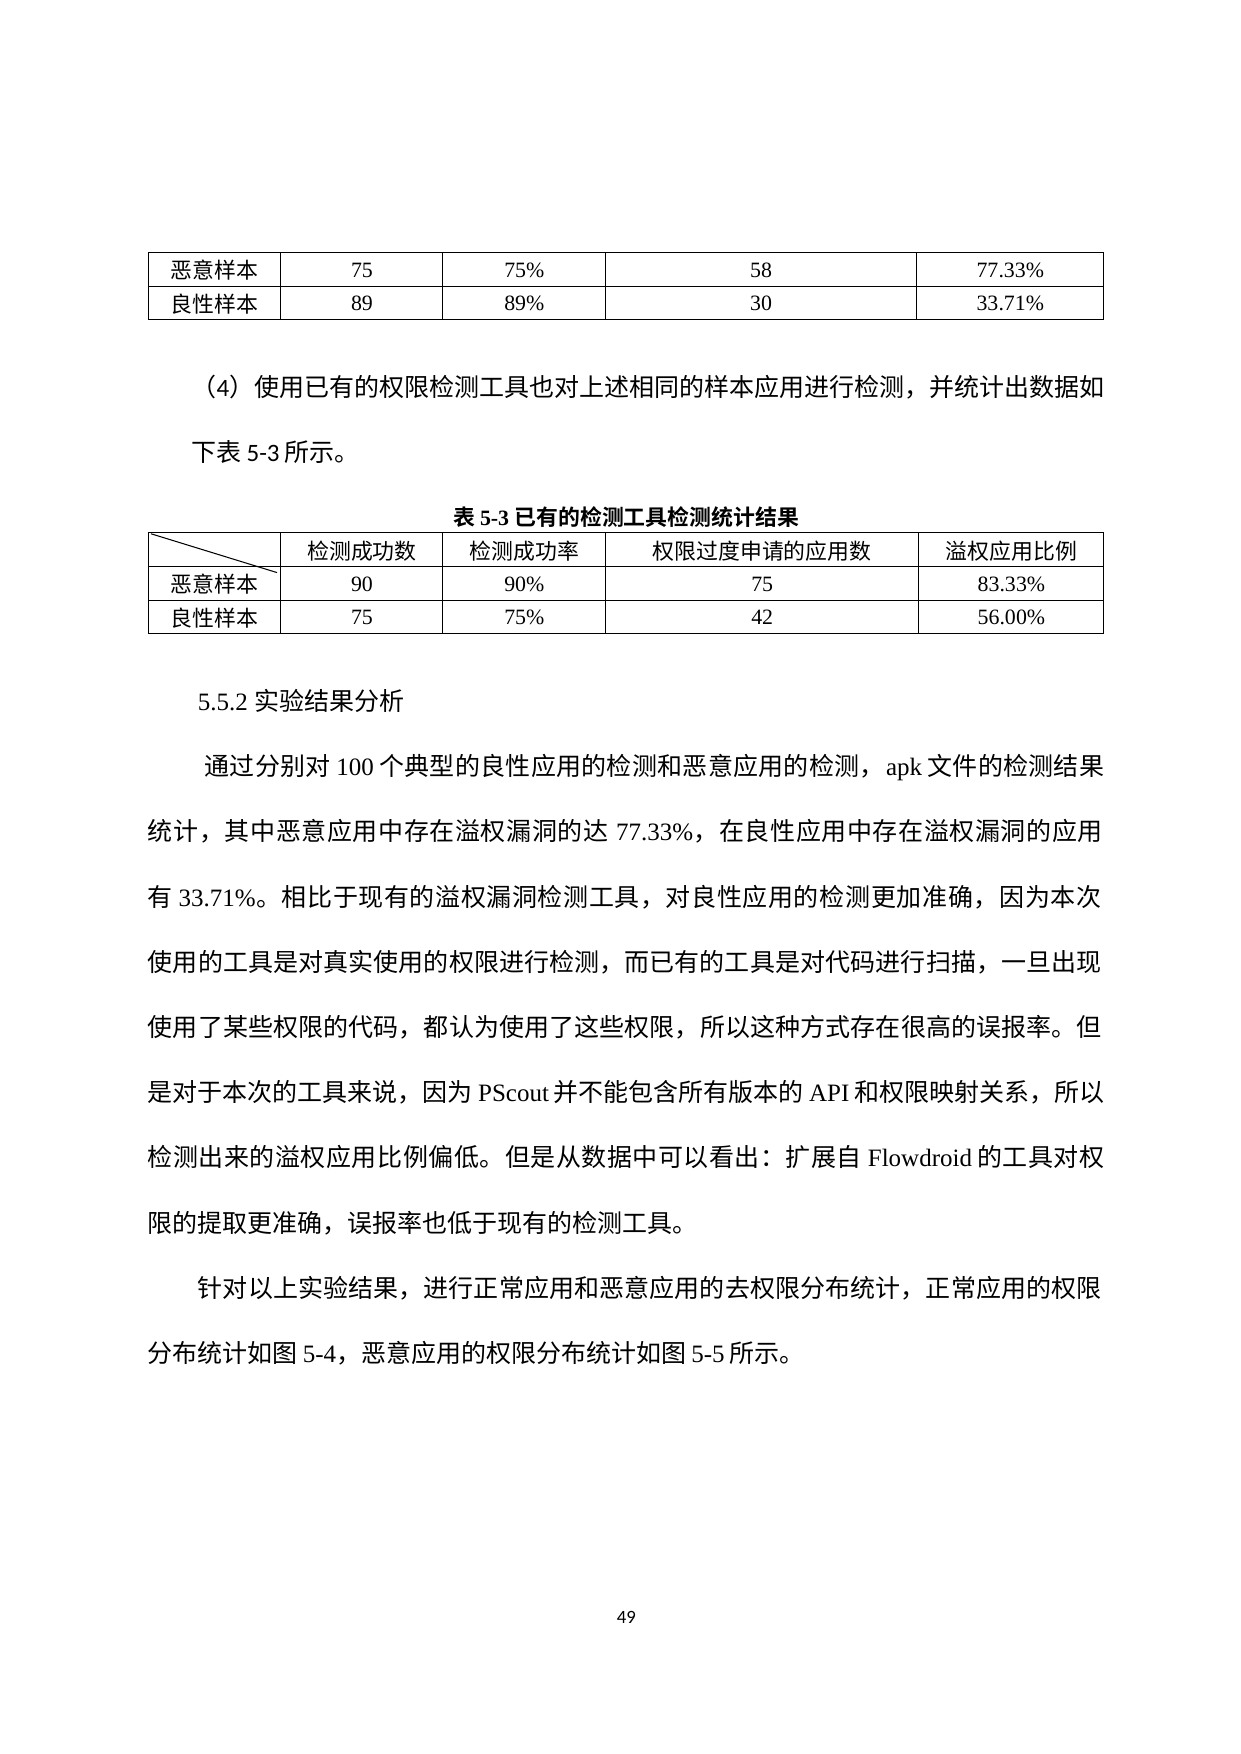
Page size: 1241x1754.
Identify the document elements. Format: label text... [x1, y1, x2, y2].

table_cell 良性样本 [149, 287, 280, 319]
table_cell 恶意样本 [149, 253, 280, 286]
table_cell 恶意样本 [149, 567, 280, 599]
table_header 检测成功率 [443, 533, 605, 566]
text 表5-3 已有的检测工具检测统计结果 [148, 500, 1104, 532]
table_cell 89 [281, 287, 442, 319]
table_header [149, 533, 250, 566]
table_cell 90% [443, 567, 605, 599]
table_header 溢权应用比例 [919, 533, 1103, 566]
table_cell 30 [606, 287, 916, 319]
table_cell 58 [606, 253, 916, 286]
text 通过分别对100个典型的良性应用的检测和恶意应用的检测，apk文件的检测结果统计，其中恶意应用中存在溢权漏洞的达77.33%，在良性应用中存在溢权漏洞的应用有33.71%。相比于现有的溢权漏洞检测工具，对良性应用的检测更加准确，因为本次使用的工具是对真实使用的权限进行检测，而已有的工具是对代码进行扫描，一旦出现使用了某些权限的代码，都认为使用了这些权限，所以这种方式存在很高的误报率。但是对于本次的工具来说，因为PScout并不能包含所有版本的API和权限映射关系，所以检测出来的溢权应用比例偏低。但是从数据中可以看出：扩展自Flowdroid的工具对权限的提取更准确，误报率也低于现有的检测工具。 [148, 732, 1104, 1254]
table_header 权限过度申请的应用数 [606, 533, 918, 566]
table_header 检测成功数 [281, 533, 442, 566]
table_cell 42 [606, 601, 918, 633]
table_cell 75 [606, 567, 918, 599]
table_cell 75 [281, 253, 442, 286]
table_cell 75% [443, 601, 605, 633]
table_cell 89% [443, 287, 605, 319]
table_cell 75 [281, 601, 442, 633]
text 针对以上实验结果，进行正常应用和恶意应用的去权限分布统计，正常应用的权限分布统计如图5-4，恶意应用的权限分布统计如图5-5所示。 [148, 1254, 1104, 1384]
table_cell 83.33% [919, 567, 1103, 599]
table_cell 77.33% [917, 253, 1103, 286]
table_cell 56.00% [919, 601, 1103, 633]
table_cell 良性样本 [149, 601, 280, 633]
table_header [154, 533, 280, 566]
table_cell 33.71% [917, 287, 1103, 319]
table_cell 90 [281, 567, 442, 599]
table_cell 75% [443, 253, 605, 286]
list （4）使用已有的权限检测工具也对上述相同的样本应用进行检测，并统计出数据如下表5-3所示。 [191, 353, 1104, 483]
text 5.5.2 实验结果分析 [148, 667, 1104, 732]
